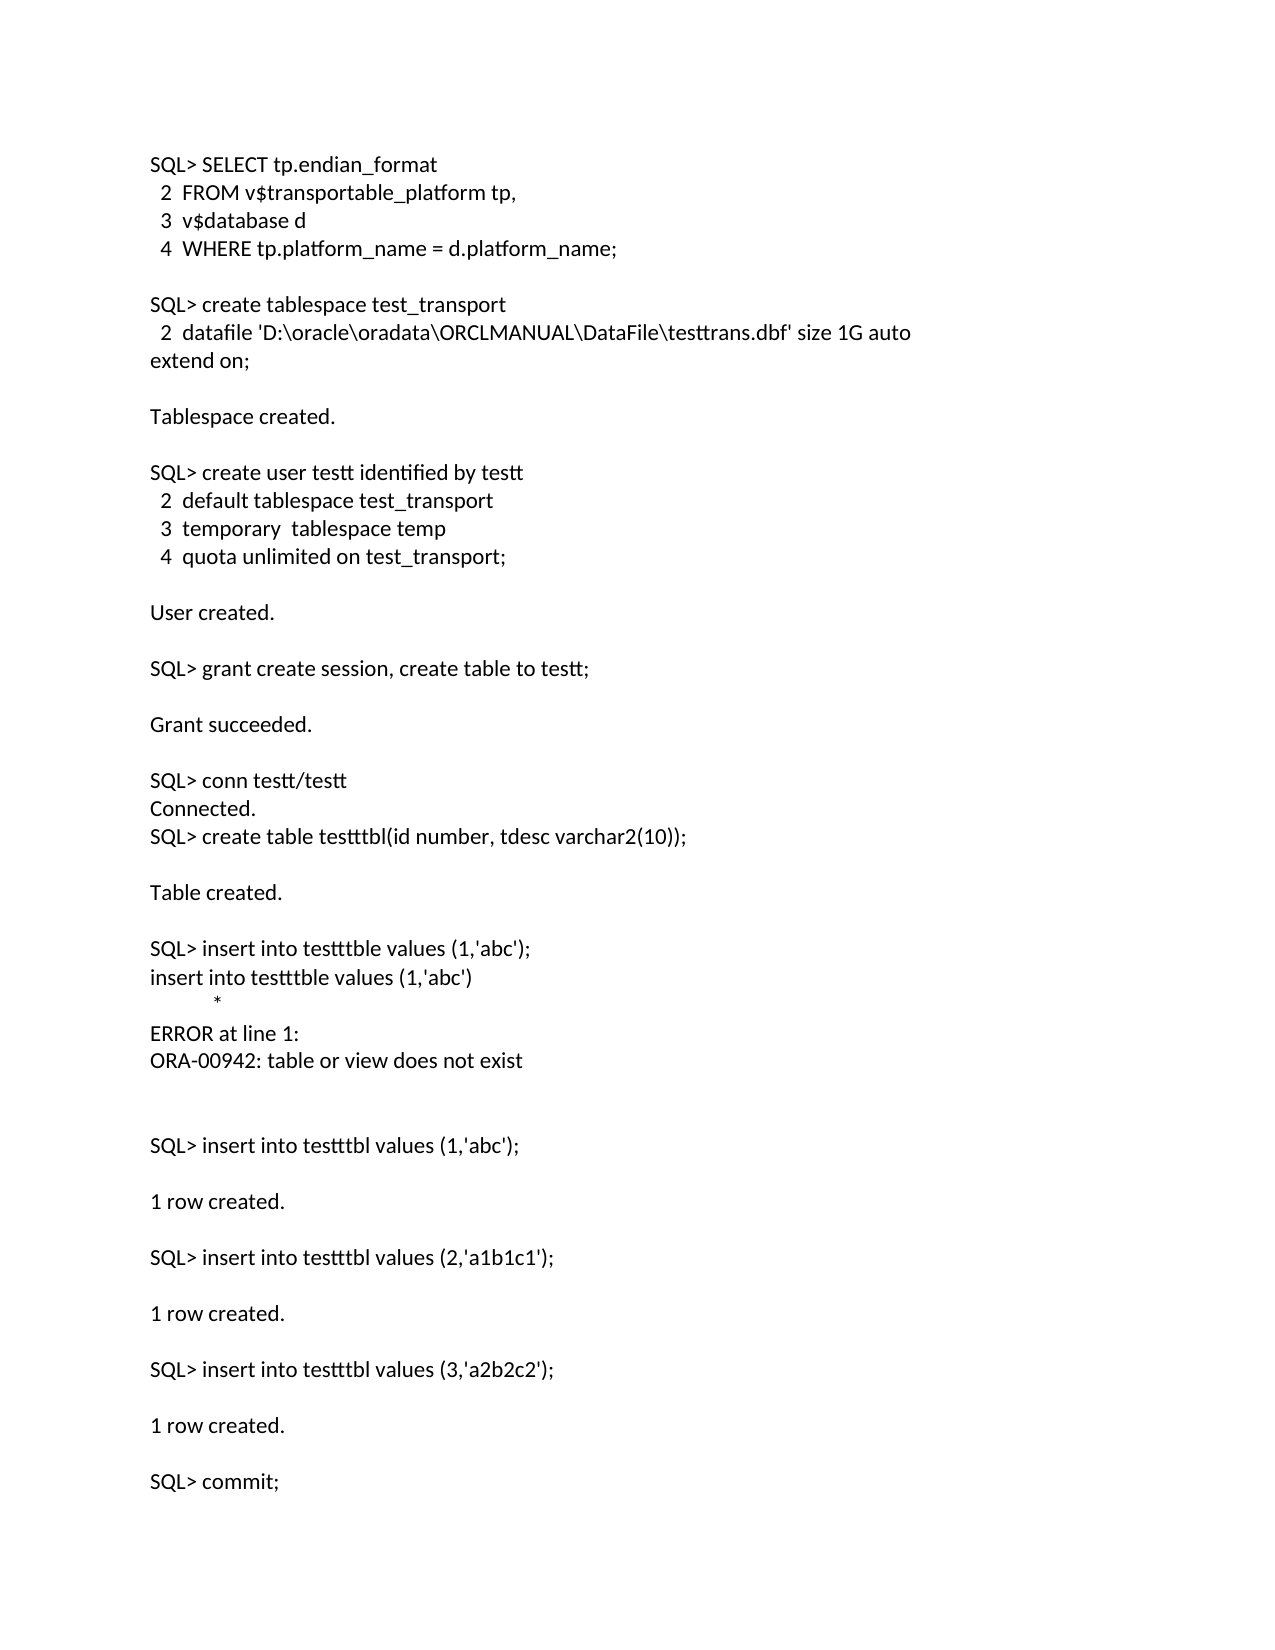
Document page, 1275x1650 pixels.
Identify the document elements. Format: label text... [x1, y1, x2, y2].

text Table created. [150, 878, 1125, 907]
text 2 FROM v$transportable_platform tp, [150, 178, 1125, 206]
text 4 quota unlimited on test_transport; [150, 542, 1125, 570]
text SQL> insert into testttbl values (1,'abc'); [150, 1131, 1125, 1159]
text ERROR at line 1: [150, 1019, 1125, 1047]
text SQL> grant create session, create table to testt; [150, 654, 1125, 682]
text SQL> commit; [150, 1467, 1125, 1495]
text 2 default tablespace test_transport [150, 486, 1125, 514]
text 1 row created. [150, 1411, 1125, 1439]
text 4 WHERE tp.platform_name = d.platform_name; [150, 234, 1125, 262]
text 1 row created. [150, 1187, 1125, 1215]
text User created. [150, 598, 1125, 626]
text 3 temporary tablespace temp [150, 514, 1125, 542]
text 1 row created. [150, 1299, 1125, 1327]
text 2 datafile 'D:\oracle\oradata\ORCLMANUAL\DataFile\testtrans.dbf' size 1G auto [150, 318, 1125, 346]
text Grant succeeded. [150, 710, 1125, 738]
text Tablespace created. [150, 402, 1125, 430]
text 3 v$database d [150, 206, 1125, 234]
text insert into testttble values (1,'abc') [150, 963, 1125, 991]
text SQL> create tablespace test_transport [150, 290, 1125, 318]
text SQL> create user testt identified by testt [150, 458, 1125, 486]
text SQL> create table testttbl(id number, tdesc varchar2(10)); [150, 822, 1125, 851]
text SQL> insert into testttbl values (3,'a2b2c2'); [150, 1355, 1125, 1383]
text ORA-00942: table or view does not exist [150, 1047, 1125, 1075]
text Connected. [150, 794, 1125, 822]
text SQL> insert into testttble values (1,'abc'); [150, 934, 1125, 963]
text SQL> insert into testttbl values (2,'a1b1c1'); [150, 1243, 1125, 1271]
text SQL> conn testt/testt [150, 766, 1125, 794]
text extend on; [150, 346, 1125, 374]
text SQL> SELECT tp.endian_format [150, 150, 1125, 178]
text * [150, 991, 1125, 1019]
